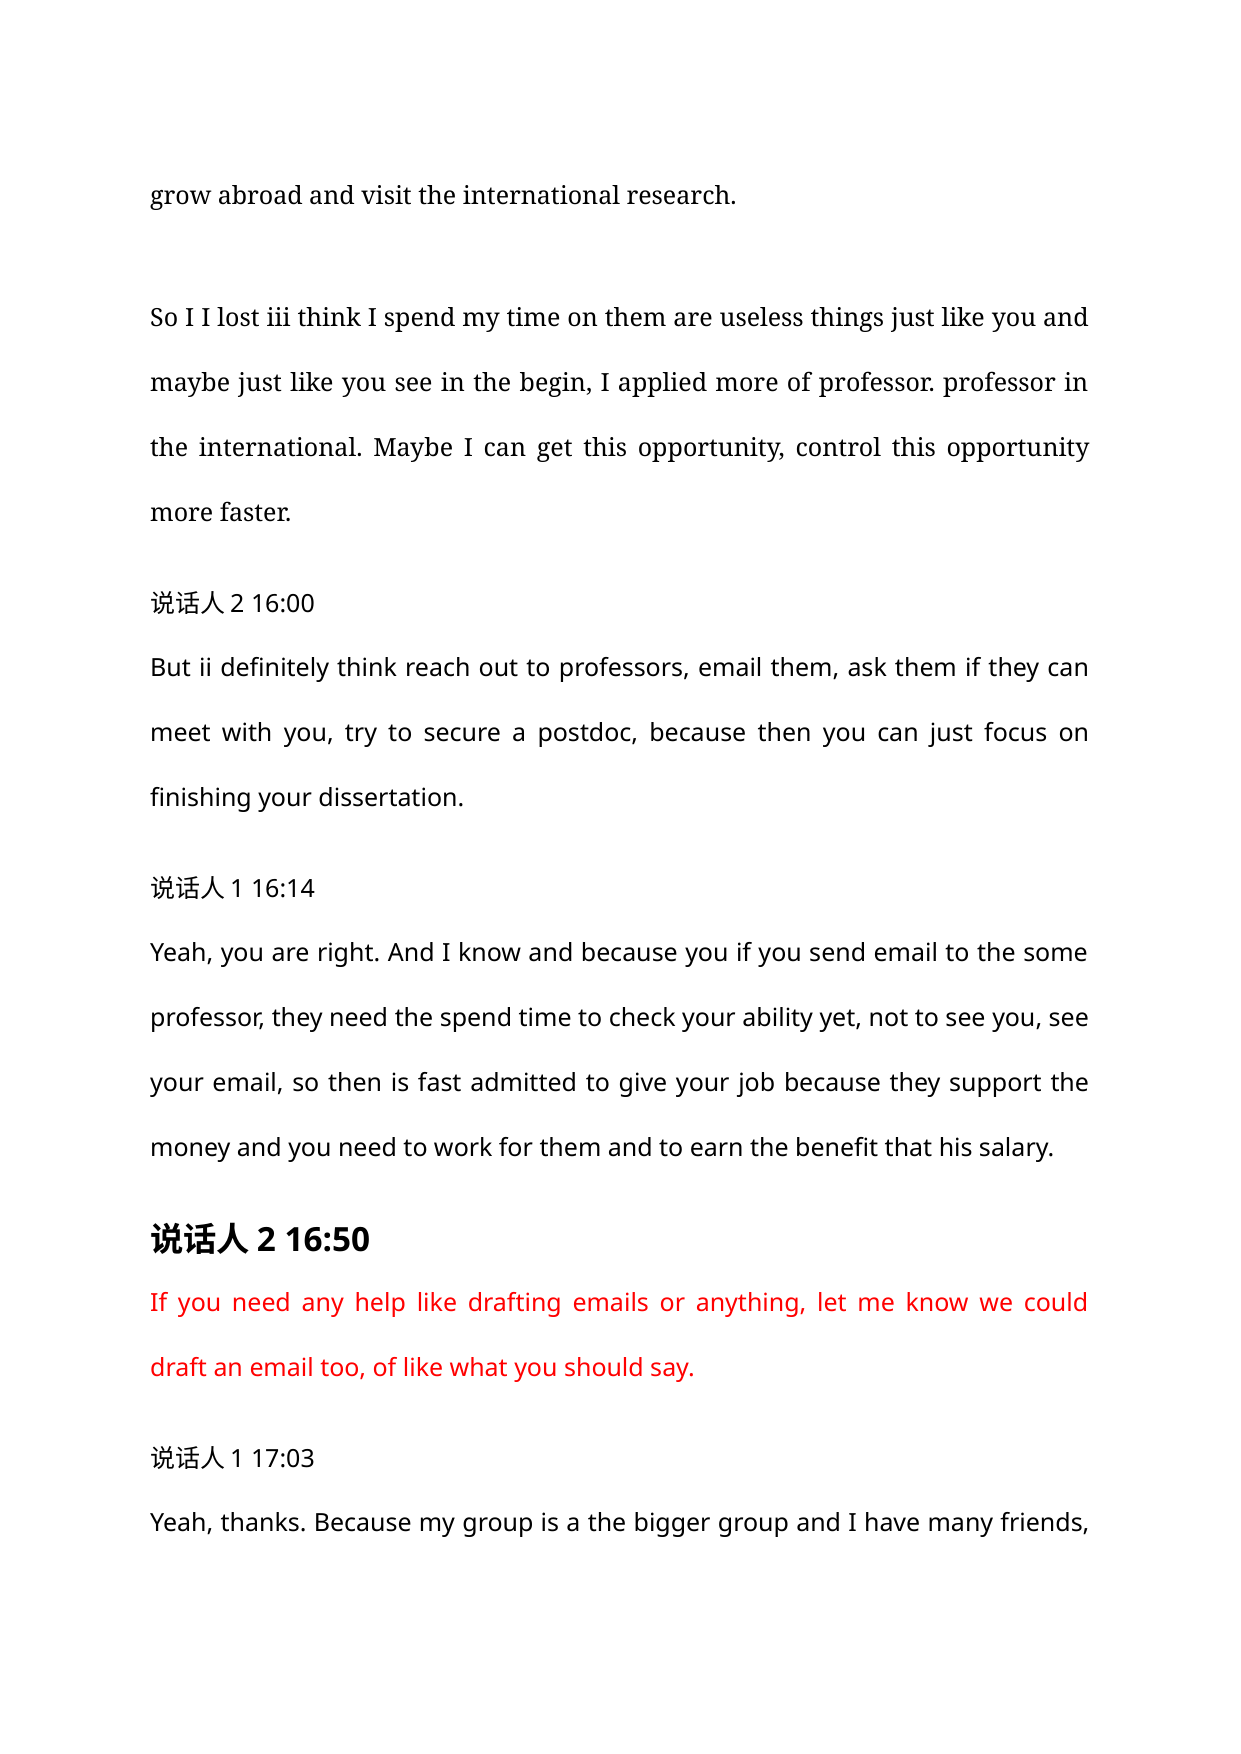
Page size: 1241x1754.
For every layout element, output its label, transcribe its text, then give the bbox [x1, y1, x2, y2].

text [150, 162, 1090, 227]
text 说话人2 16:50 If you need any help like drafting emails or anything, let me know we could draft an email too, of like what you should say. [150, 1204, 1090, 1399]
text 说话人1 16:14 Yeah, you are right. And I know and because you if you send email to the some professor, they need the spend time to check your ability yet, not to see you, see your email, so then is fast admitted to give your job because they support the money and you need to work for them and to earn the benefit that his salary. [150, 854, 1090, 1179]
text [150, 1424, 1090, 1554]
text So I I lost iii think I spend my time on them are useless things just like you and maybe just like you see in the begin, I applied more of professor. professor in the international. Maybe I can get this opportunity, control this opportunity more faster. [150, 252, 1090, 544]
text 说话人2 16:00 But ii definitely think reach out to professors, email them, ask them if they can meet with you, try to secure a postdoc, because then you can just focus on finishing your dissertation. [150, 569, 1090, 829]
